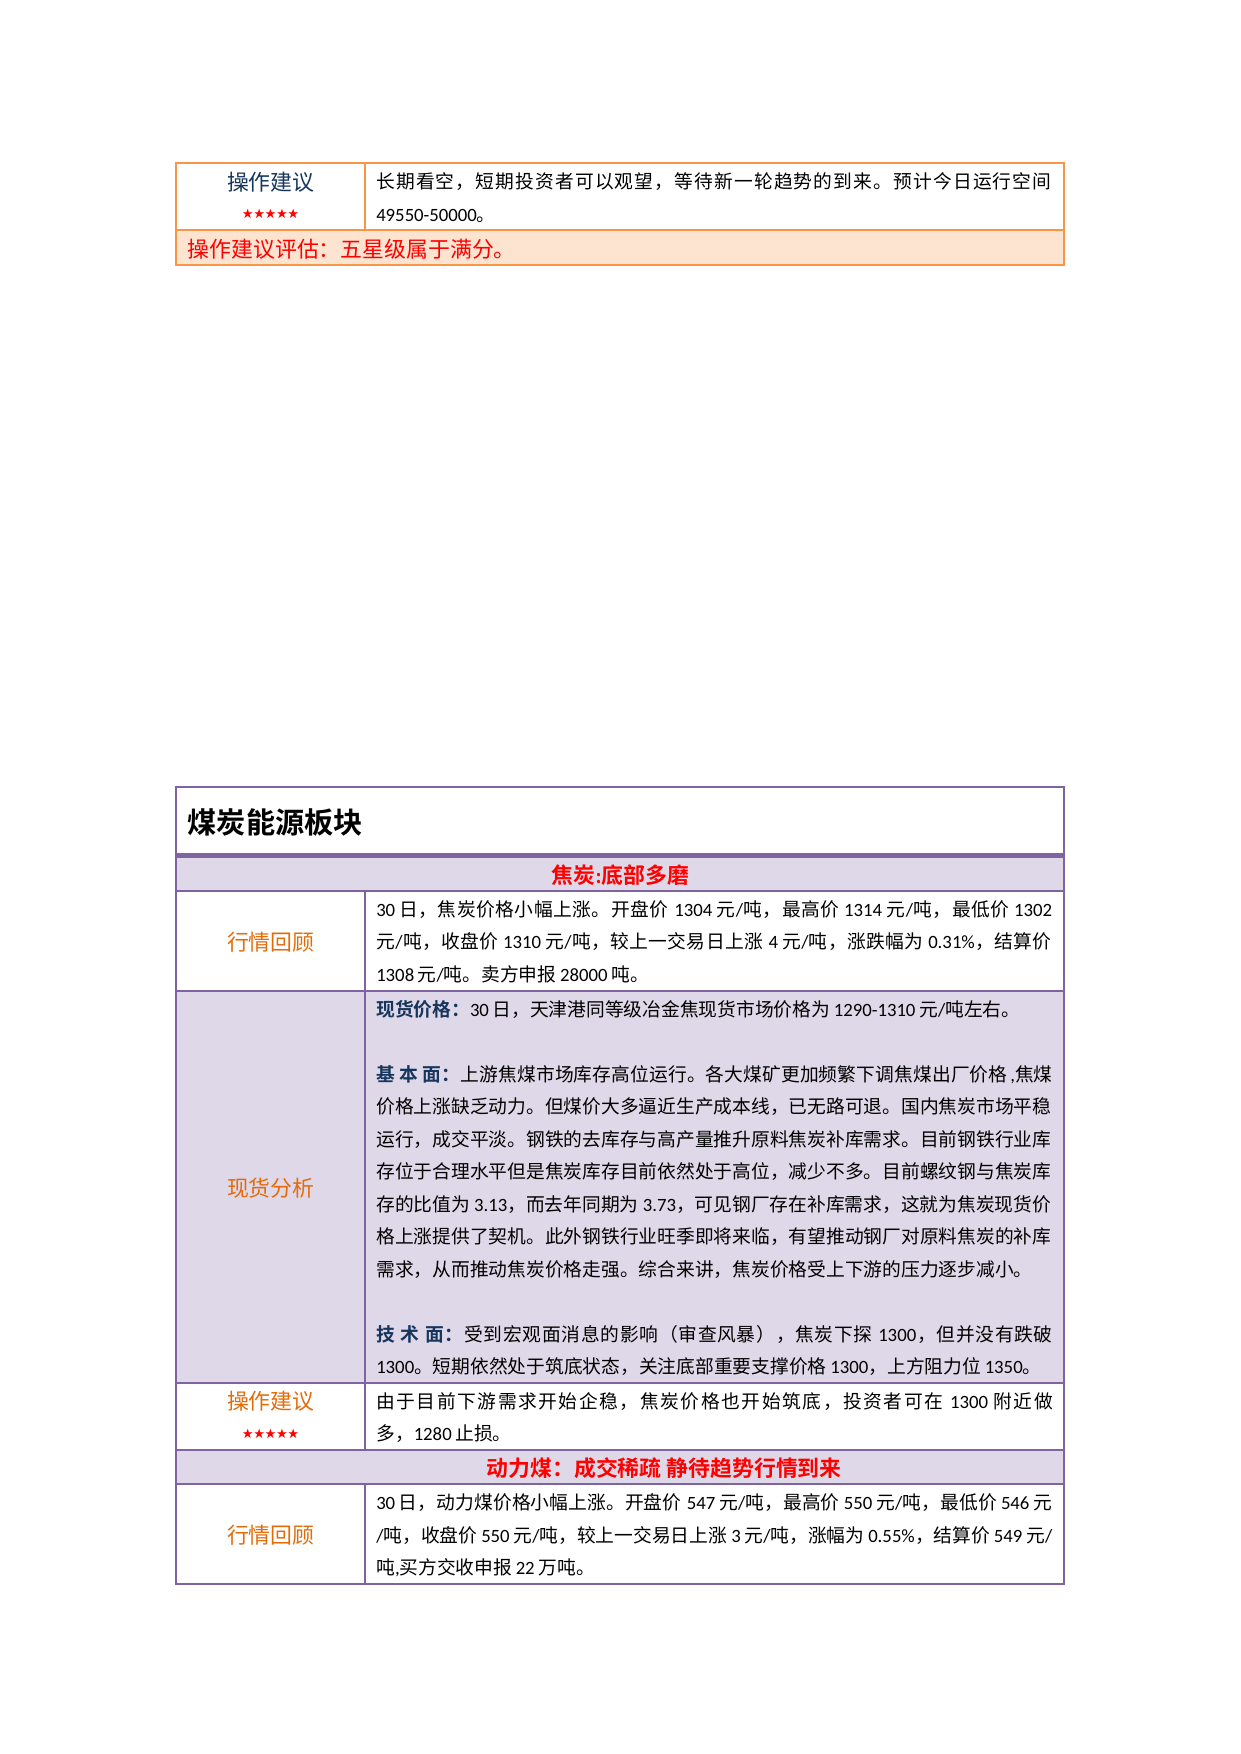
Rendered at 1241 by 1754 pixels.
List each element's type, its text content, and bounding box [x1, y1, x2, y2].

table_cell 现货价格：30日，天津港同等级冶金焦现货市场价格为1290-1310元/吨左右。 基 本 面：上游焦煤市场库存高位运行。各大煤矿更加频繁下调焦煤出厂价格,焦煤价格上涨缺乏动力。但煤价大多逼近生产成本线，已无路可退。国内焦炭市场平稳运行，成交平淡。钢铁的去库存与高产量推升原料焦炭补库需求。目前钢铁行业库存位于合理水平但是焦炭库存目前依然处于高位，减少不多。目前螺纹钢与焦炭库存的比值为3.13，而去年同期为3.73，可见钢厂存在补库需求，这就为焦炭现货价格上涨提供了契机。此外钢铁行业旺季即将来临，有望推动钢厂对原料焦炭的补库需求，从而推动焦炭价格走强。综合来讲，焦炭价格受上下游的压力逐步减小。 技 术 面：受到宏观面消息的影响（审查风暴），焦炭下探1300，但并没有跌破1300。短期依然处于筑底状态，关注底部重要支撑价格1300，上方阻力位1350。 [366, 992, 1063, 1382]
table_cell 操作建议 ★★★★★ [177, 1384, 364, 1449]
table_cell 行情回顾 [177, 1485, 364, 1583]
table_cell 30日，动力煤价格小幅上涨。开盘价547元/吨，最高价550元/吨，最低价546元/吨，收盘价550元/吨，较上一交易日上涨3元/吨，涨幅为0.55%，结算价549元/吨,买方交收申报22万吨。 [366, 1485, 1063, 1583]
table_cell 现货分析 [177, 992, 364, 1382]
table_cell 操作建议 ★★★★★ [177, 164, 364, 229]
table_cell 动力煤：成交稀疏 静待趋势行情到来 [177, 1451, 1063, 1483]
table_cell 行情回顾 [177, 892, 364, 989]
table_cell 长期看空，短期投资者可以观望，等待新一轮趋势的到来。预计今日运行空间49550-50000。 [366, 164, 1063, 229]
table_cell 焦炭:底部多磨 [177, 858, 1063, 890]
table_cell 30日，焦炭价格小幅上涨。开盘价1304元/吨，最高价1314元/吨，最低价1302元/吨，收盘价1310元/吨，较上一交易日上涨4元/吨，涨跌幅为0.31%，结算价1308元/吨。卖方申报28000吨。 [366, 892, 1063, 989]
table_cell 由于目前下游需求开始企稳，焦炭价格也开始筑底，投资者可在1300附近做多，1280止损。 [366, 1384, 1063, 1449]
table_cell 操作建议评估：五星级属于满分。 [177, 231, 1063, 264]
table_header 煤炭能源板块 [177, 788, 1063, 853]
